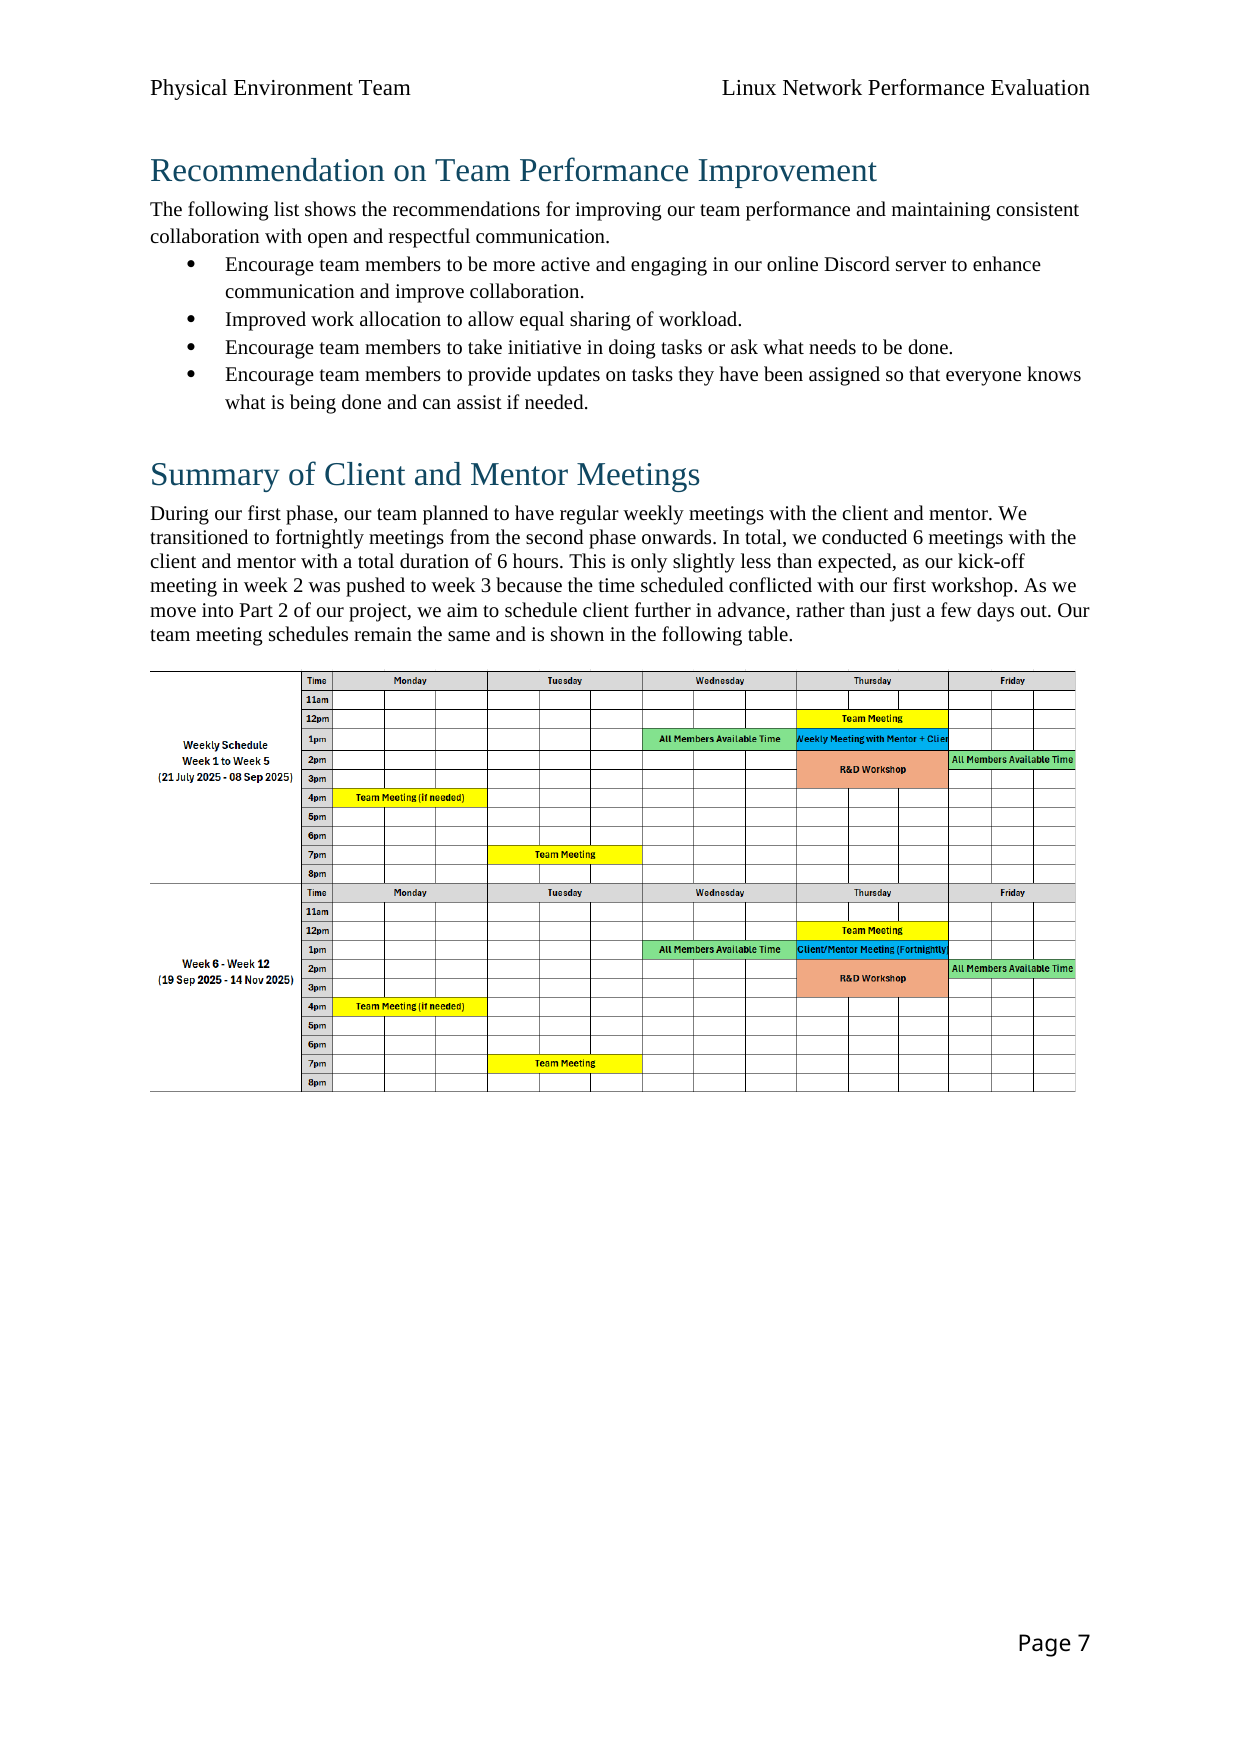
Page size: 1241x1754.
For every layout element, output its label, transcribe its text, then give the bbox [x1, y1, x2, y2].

list Encourage team members to be more active and engaging in our online Discord server to enhance communication and improve collaboration. [187, 252, 1090, 303]
subtitle Recommendation on Team Performance Improvement [150, 150, 1090, 188]
list Improved work allocation to allow equal sharing of workload. [187, 307, 1090, 331]
picture [150, 669, 1076, 1092]
text During our first phase, our team planned to have regular weekly meetings with the client and mentor. We transitioned to fortnightly meetings from the second phase onwards. In total, we conducted 6 meetings with the client and mentor with a total duration of 6 hours. This is only slightly less than expected, as our kick-off meeting in week 2 was pushed to week 3 because the time scheduled conflicted with our first workshop. As we move into Part 2 of our project, we aim to schedule client further in advance, rather than just a few days out. Our team meeting schedules remain the same and is shown in the following table. [150, 501, 1090, 646]
list Encourage team members to provide updates on tasks they have been assigned so that everyone knows what is being done and can assist if needed. [187, 362, 1090, 450]
subtitle Summary of Client and Mentor Meetings [150, 454, 1090, 493]
text The following list shows the recommendations for improving our team performance and maintaining consistent collaboration with open and respectful communication. [150, 197, 1090, 248]
list Encourage team members to take initiative in doing tasks or ask what needs to be done. [187, 335, 1090, 359]
